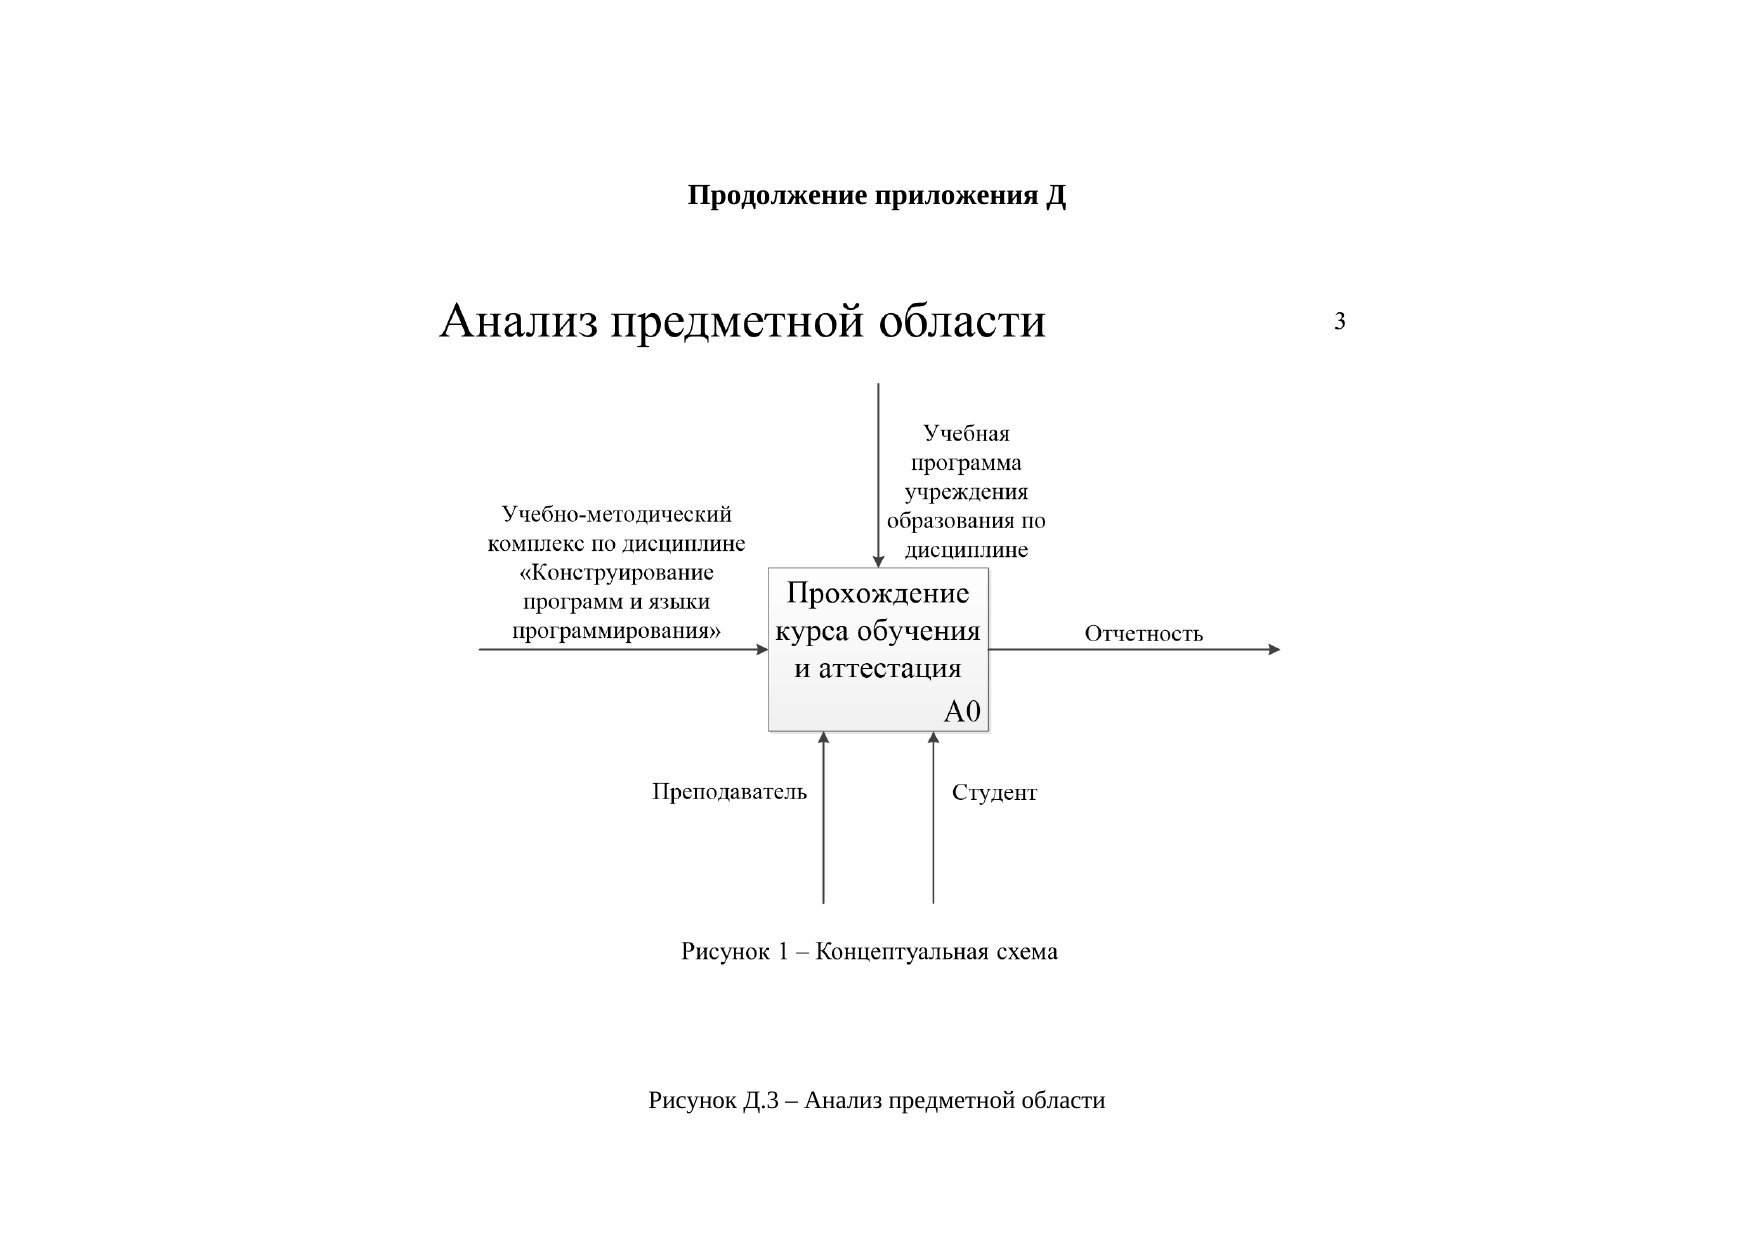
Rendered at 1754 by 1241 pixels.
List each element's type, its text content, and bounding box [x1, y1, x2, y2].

text Продолжение приложения Д [118, 177, 1636, 211]
picture [372, 270, 1382, 1028]
text Рисунок Д.3 – Анализ предметной области [118, 1086, 1636, 1114]
